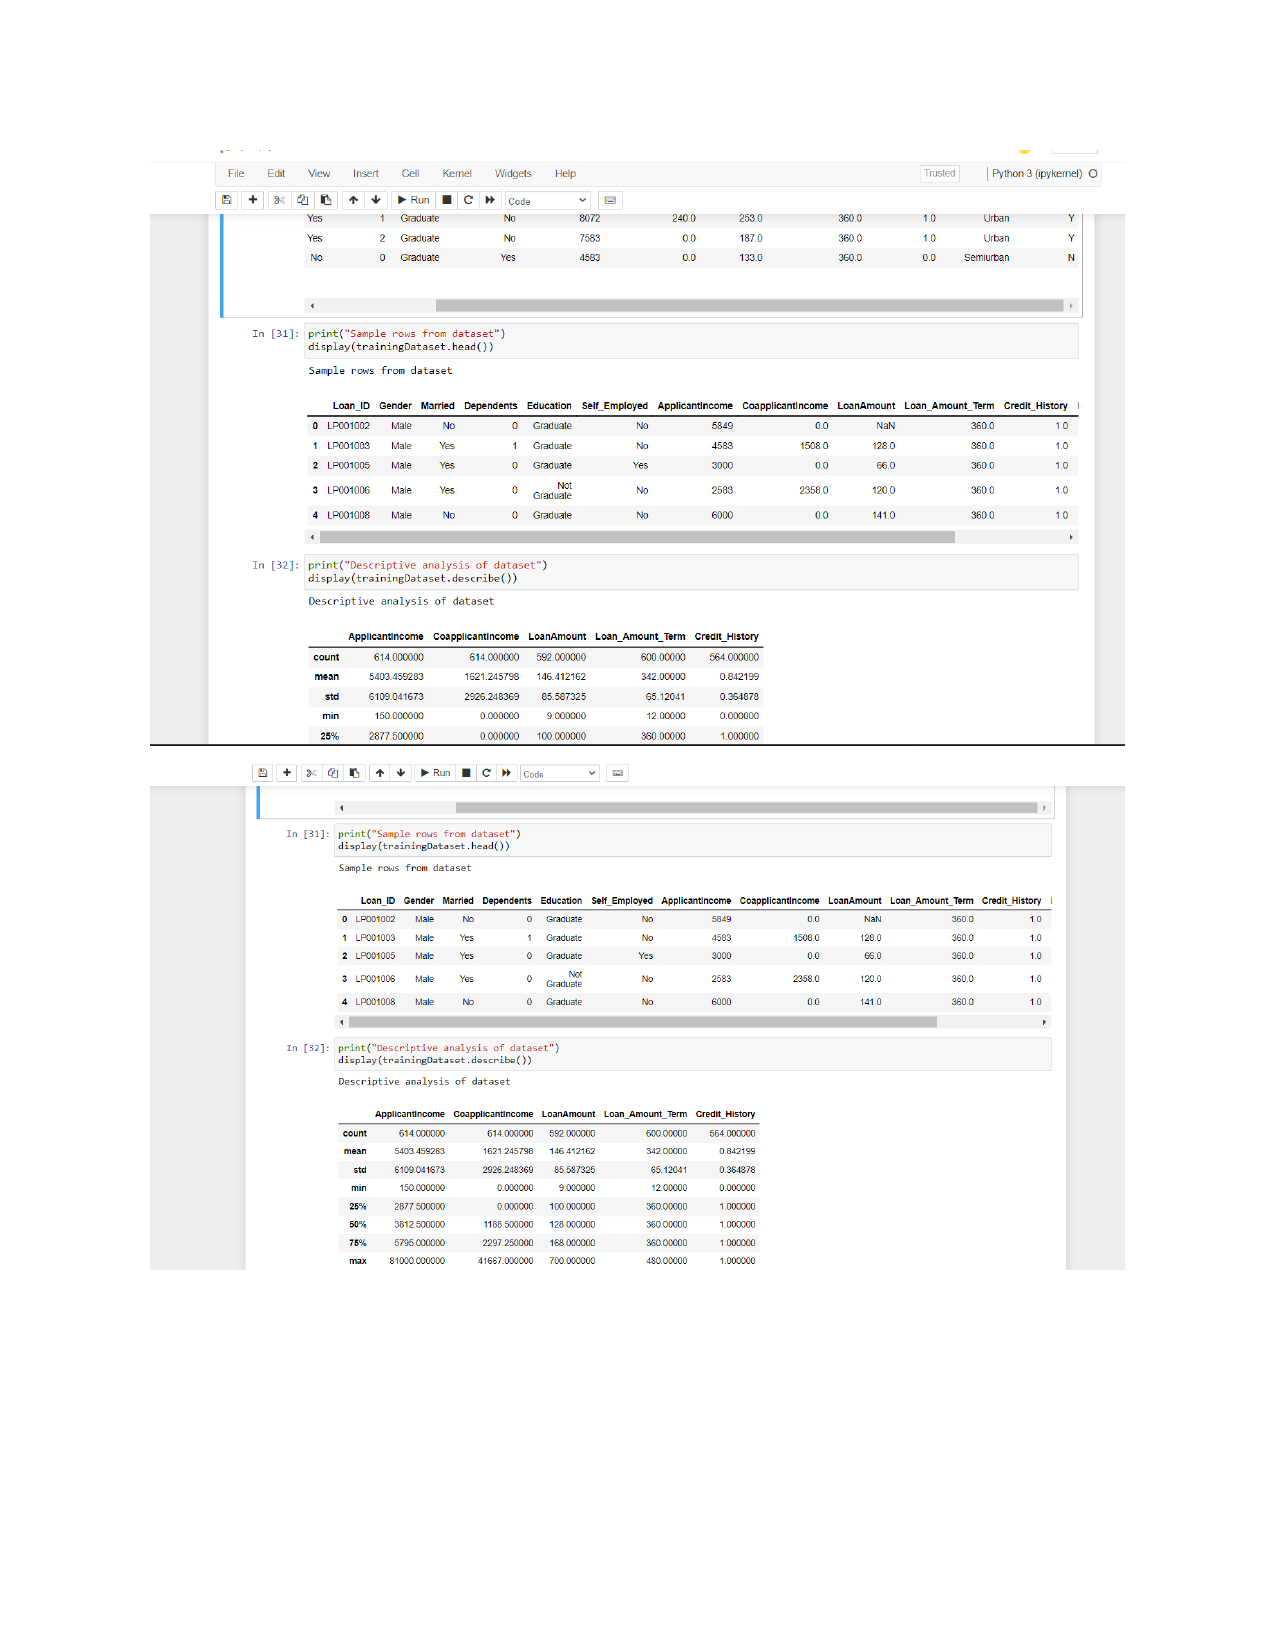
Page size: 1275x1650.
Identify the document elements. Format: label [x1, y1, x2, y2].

picture [150, 764, 1125, 1270]
picture [150, 150, 1125, 746]
